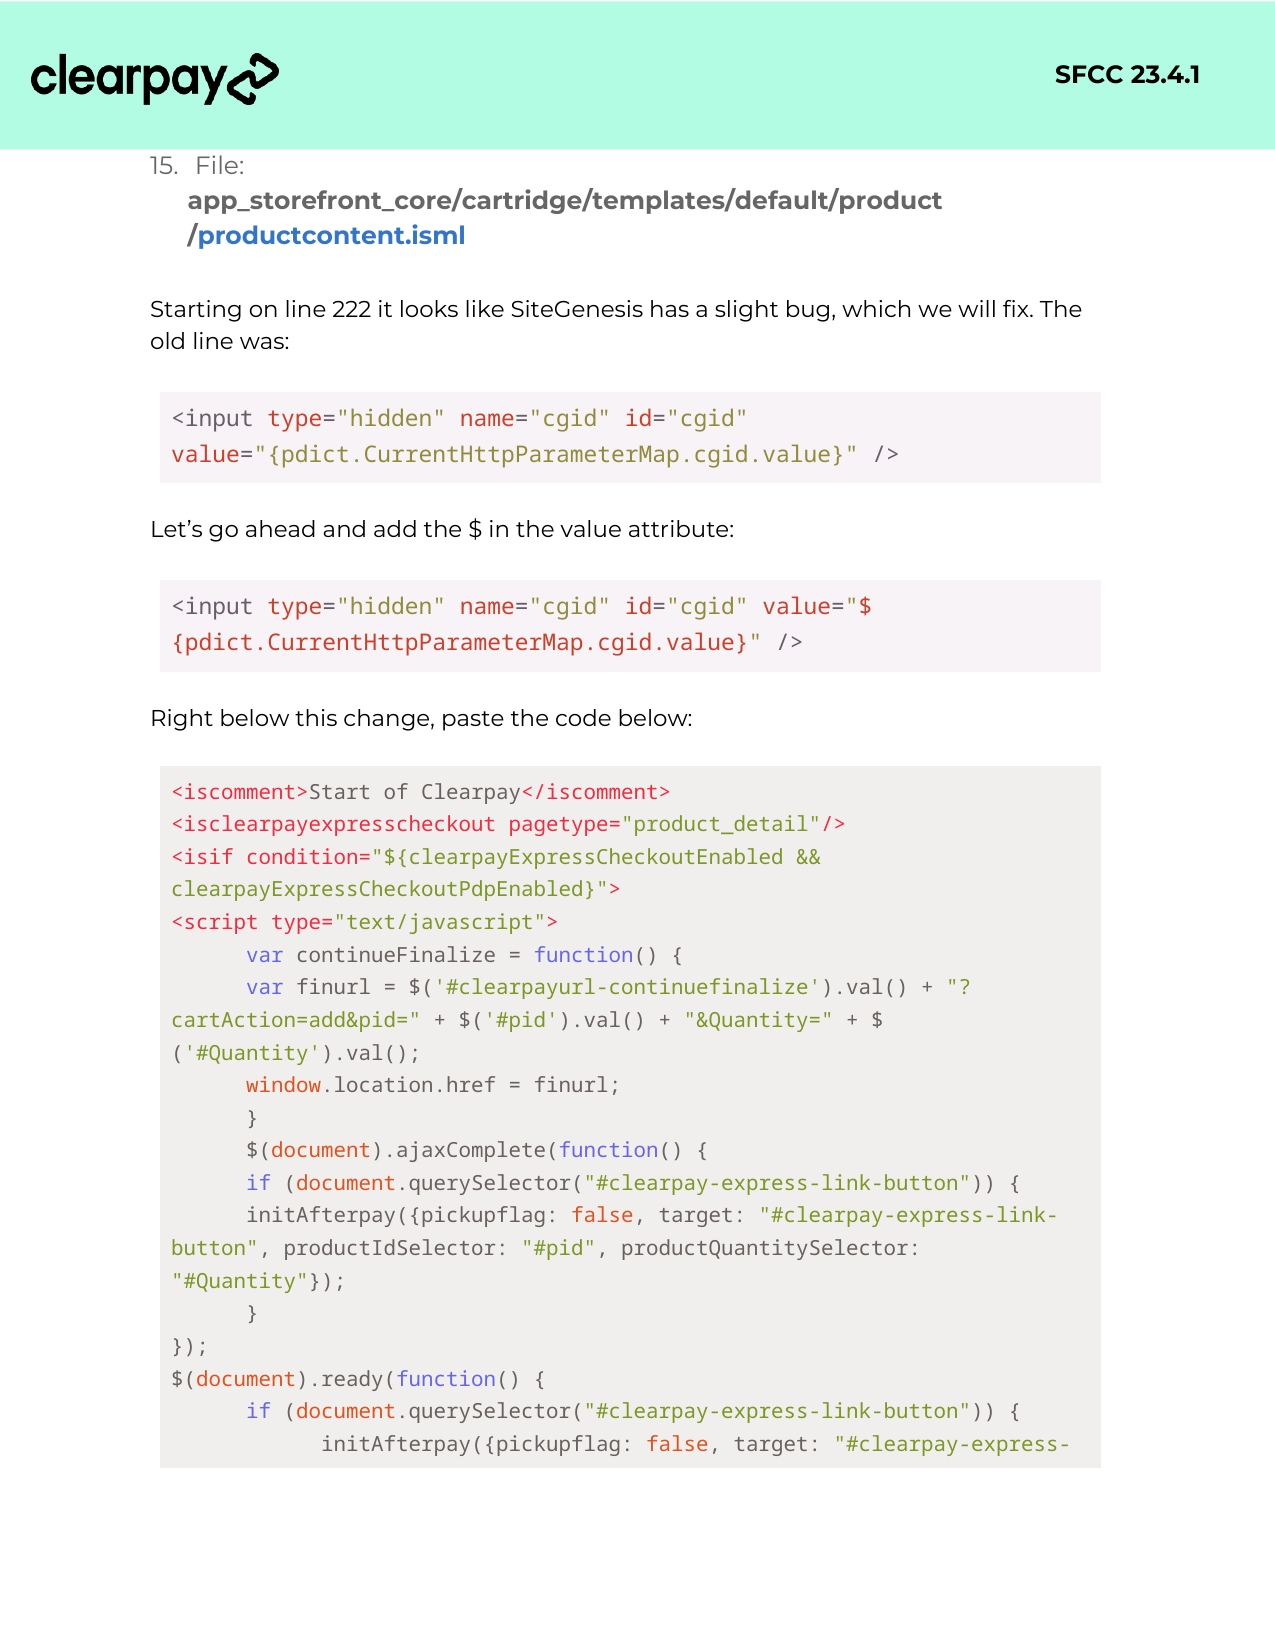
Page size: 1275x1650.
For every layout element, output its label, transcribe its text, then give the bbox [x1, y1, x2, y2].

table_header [160, 766, 1101, 1468]
text Right below this change, paste the code below: [150, 704, 1125, 732]
text Starting on line 222 it looks like SiteGenesis has a slight bug, which we will fix. The old line was: [150, 295, 1125, 355]
table_header <input type="hidden" name="cgid" id="cgid" value="{pdict.CurrentHttpParameterMap.cgid.value}" /> [160, 392, 1101, 483]
text Let’s go ahead and add the $ in the value attribute: [150, 516, 1125, 543]
subtitle File: app_storefront_core/cartridge/templates/default/product/productcontent.isml [150, 150, 1125, 251]
table_header <input type="hidden" name="cgid" id="cgid" value="${pdict.CurrentHttpParameterMap.cgid.value}" /> [160, 580, 1101, 672]
picture [30, 53, 280, 105]
